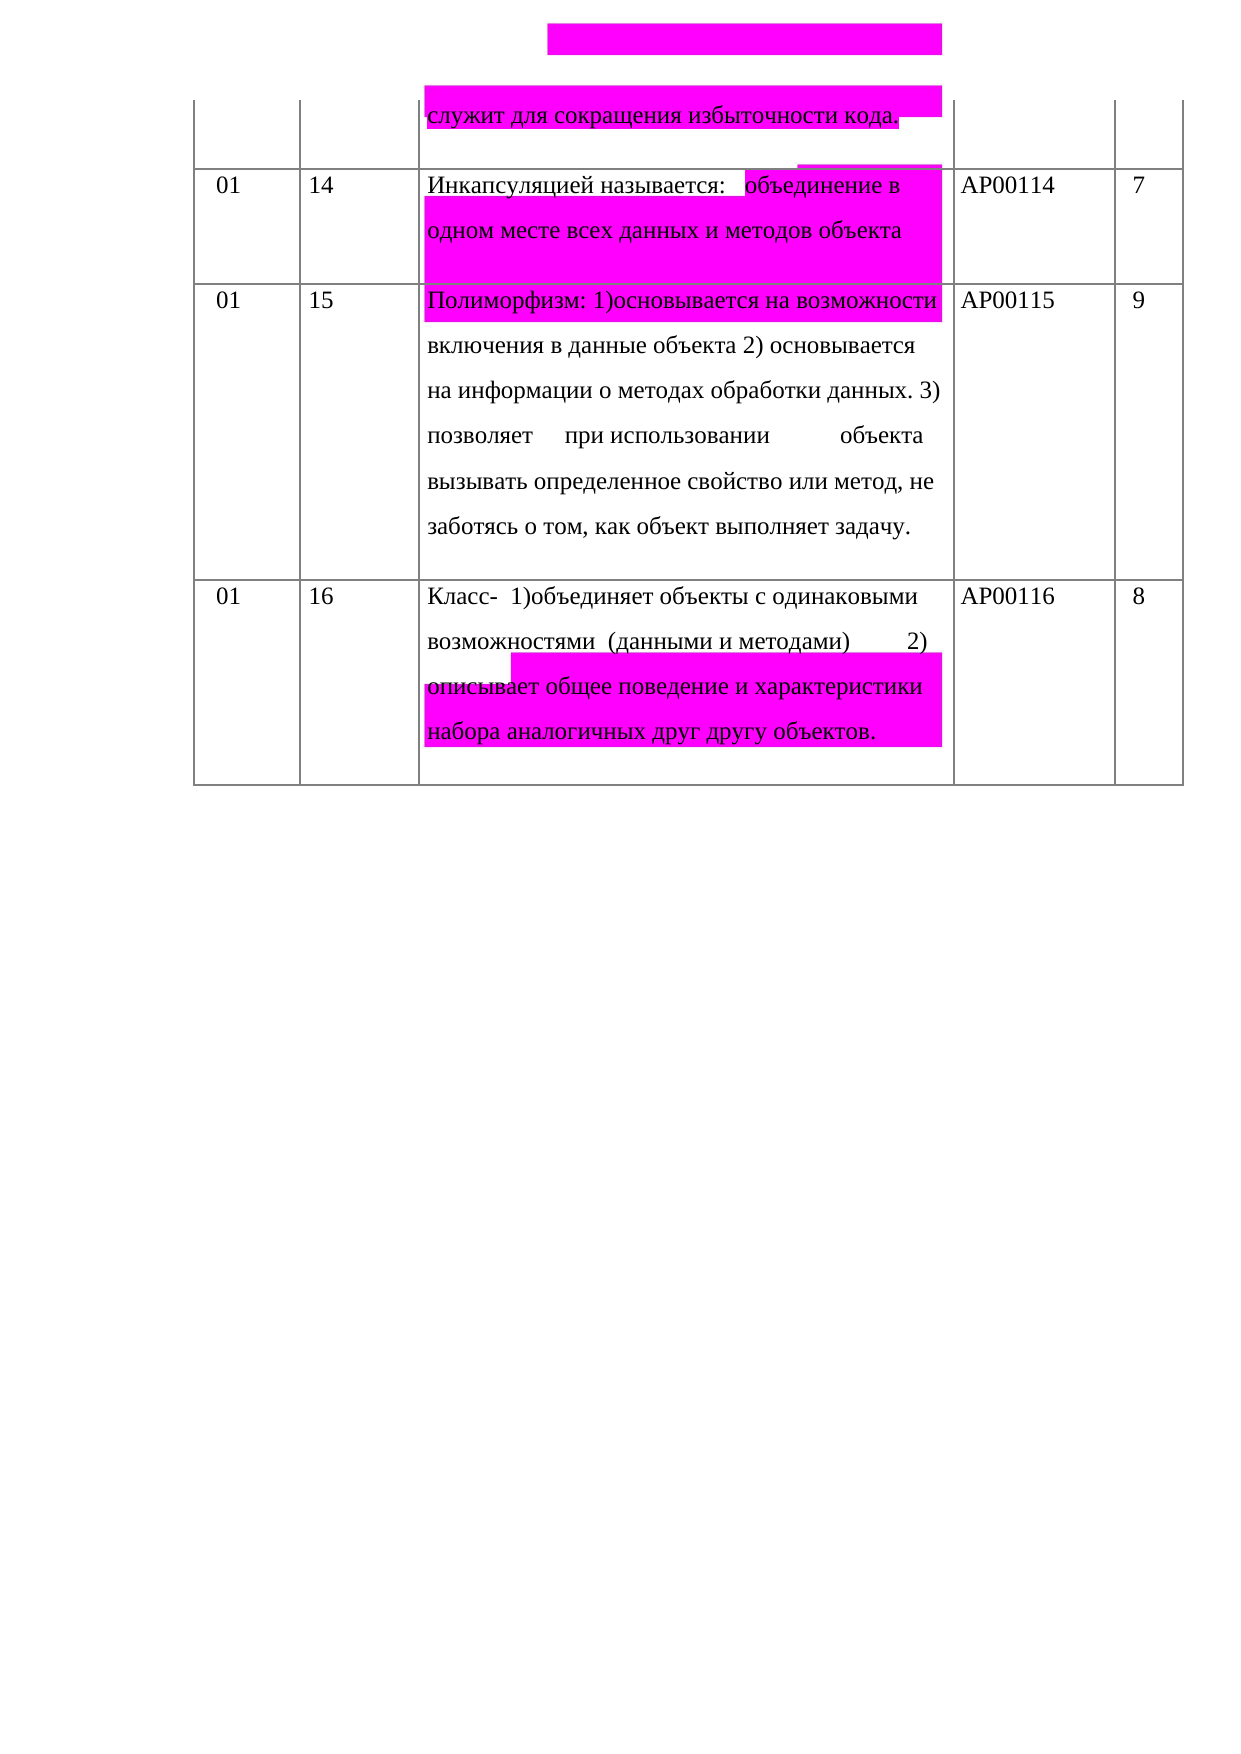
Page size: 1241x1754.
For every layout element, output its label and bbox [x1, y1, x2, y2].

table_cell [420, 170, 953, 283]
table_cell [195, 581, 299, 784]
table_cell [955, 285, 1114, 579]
picture [422, 83, 944, 100]
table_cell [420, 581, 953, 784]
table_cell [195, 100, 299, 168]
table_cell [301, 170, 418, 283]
picture [545, 21, 944, 57]
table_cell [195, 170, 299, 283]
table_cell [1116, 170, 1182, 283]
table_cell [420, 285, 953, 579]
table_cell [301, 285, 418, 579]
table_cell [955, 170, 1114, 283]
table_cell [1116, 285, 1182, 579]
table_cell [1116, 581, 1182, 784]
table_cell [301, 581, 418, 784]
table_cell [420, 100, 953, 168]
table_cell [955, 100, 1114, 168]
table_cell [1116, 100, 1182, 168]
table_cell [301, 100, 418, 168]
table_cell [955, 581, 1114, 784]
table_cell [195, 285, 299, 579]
